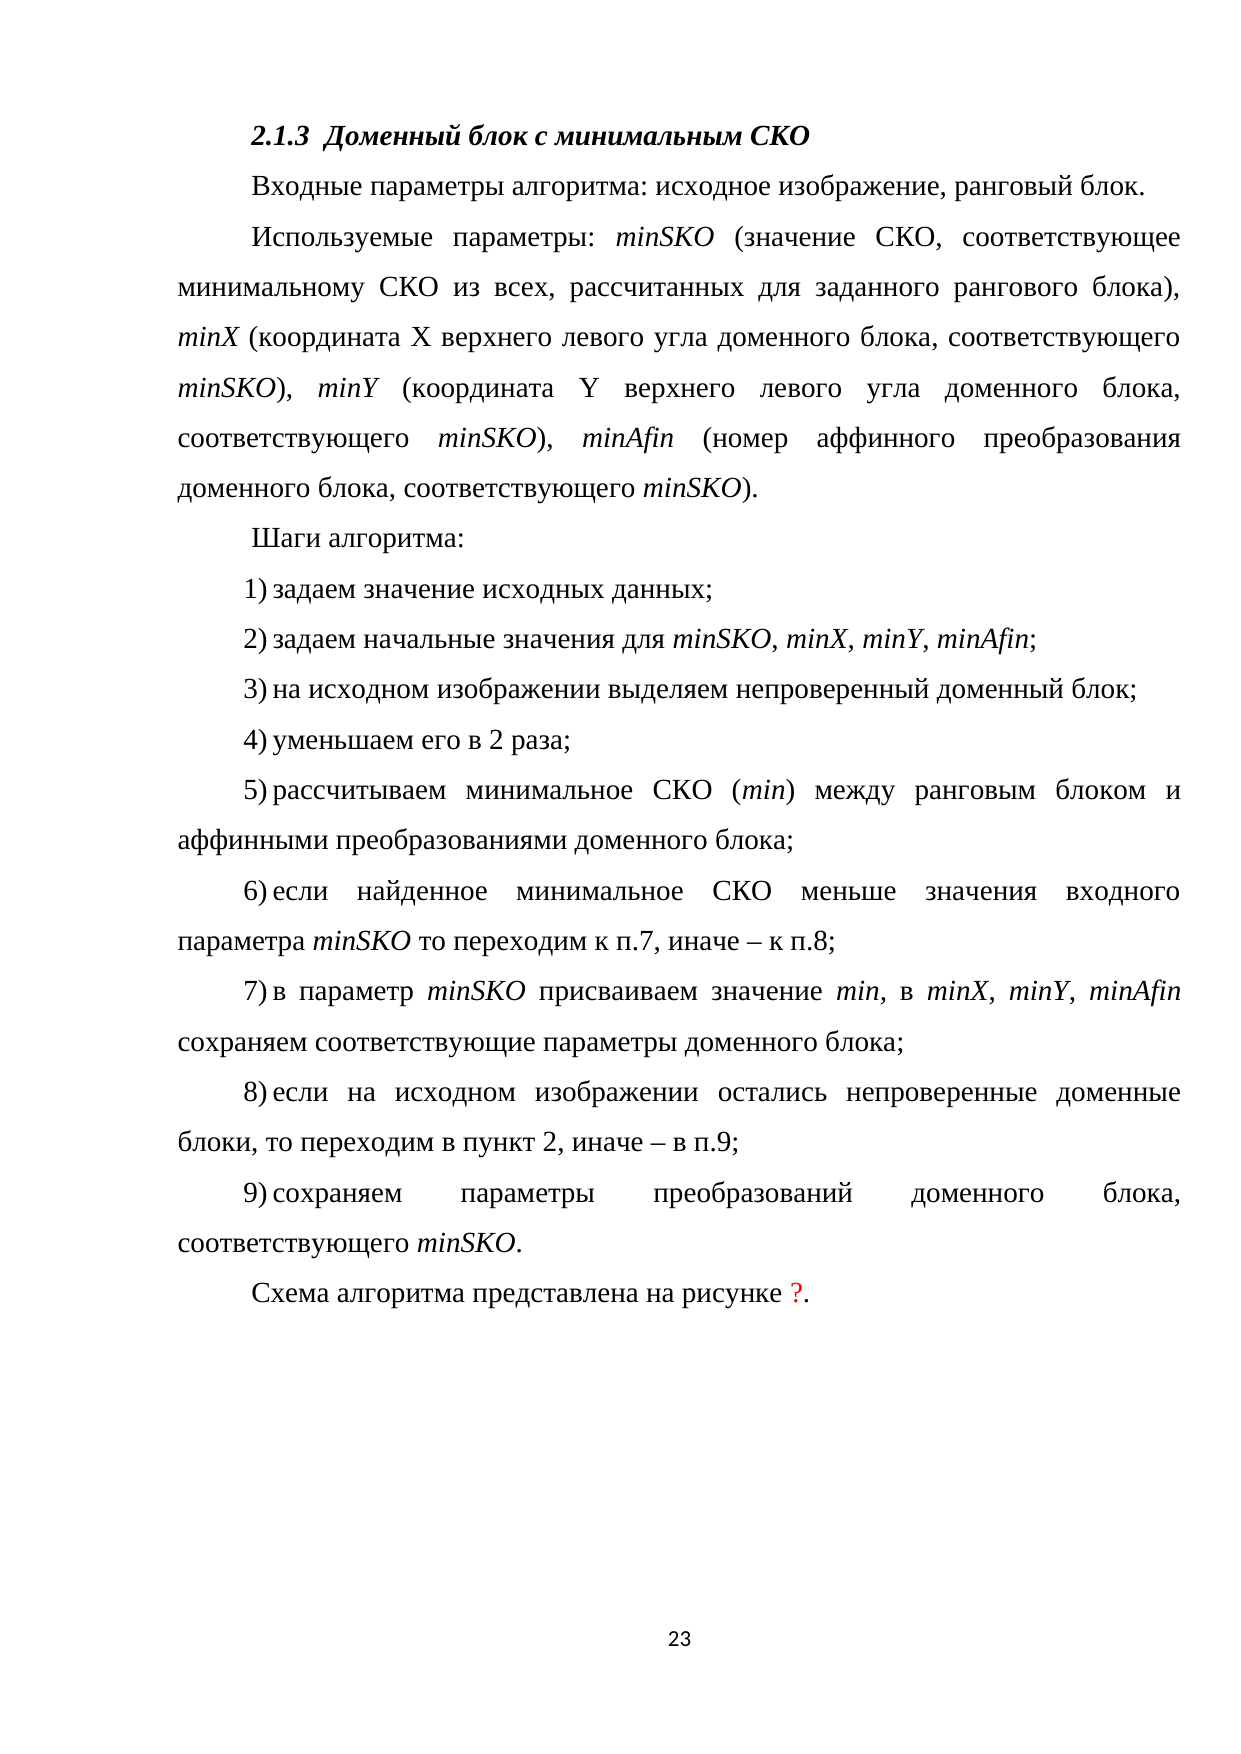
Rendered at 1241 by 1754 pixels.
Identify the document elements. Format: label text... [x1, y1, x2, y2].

text Схема алгоритма представлена на рисунке ?. [177, 1275, 1181, 1309]
list рассчитываем минимальное СКО (min) между ранговым блоком и аффинными преобразованиями доменного блока; [177, 772, 1181, 856]
list в параметр minSKO присваиваем значение min, в minХ, minY, minAfin сохраняем соответствующие параметры доменного блока; [177, 973, 1181, 1057]
text Входные параметры алгоритма: исходное изображение, ранговый блок. [177, 168, 1181, 202]
list если на исходном изображении остались непроверенные доменные блоки, то переходим в пункт 2, иначе – в п.9; [177, 1074, 1181, 1158]
list задаем начальные значения для minSKO, minХ, minY, minAfin; [177, 621, 1181, 655]
list сохраняем параметры преобразований доменного блока, соответствующего minSKO. [177, 1175, 1181, 1258]
text Шаги алгоритма: [177, 521, 1181, 554]
list на исходном изображении выделяем непроверенный доменный блок; [177, 672, 1181, 705]
list если найденное минимальное СКО меньше значения входного параметра minSKO то переходим к п.7, иначе – к п.8; [177, 873, 1181, 957]
text Используемые параметры: minSKO (значение СКО, соответствующее минимальному СКО из всех, рассчитанных для заданного рангового блока), minХ (координата Х верхнего левого угла доменного блока, соответствующего minSKO), minY (координата Y верхнего левого угла доменного блока, соответствующего minSKO), minAfin (номер аффинного преобразования доменного блока, соответствующего minSKO). [177, 219, 1181, 504]
list задаем значение исходных данных; [177, 571, 1181, 604]
list уменьшаем его в 2 раза; [177, 722, 1181, 755]
text Доменный блок с минимальным СКО [177, 118, 1181, 152]
